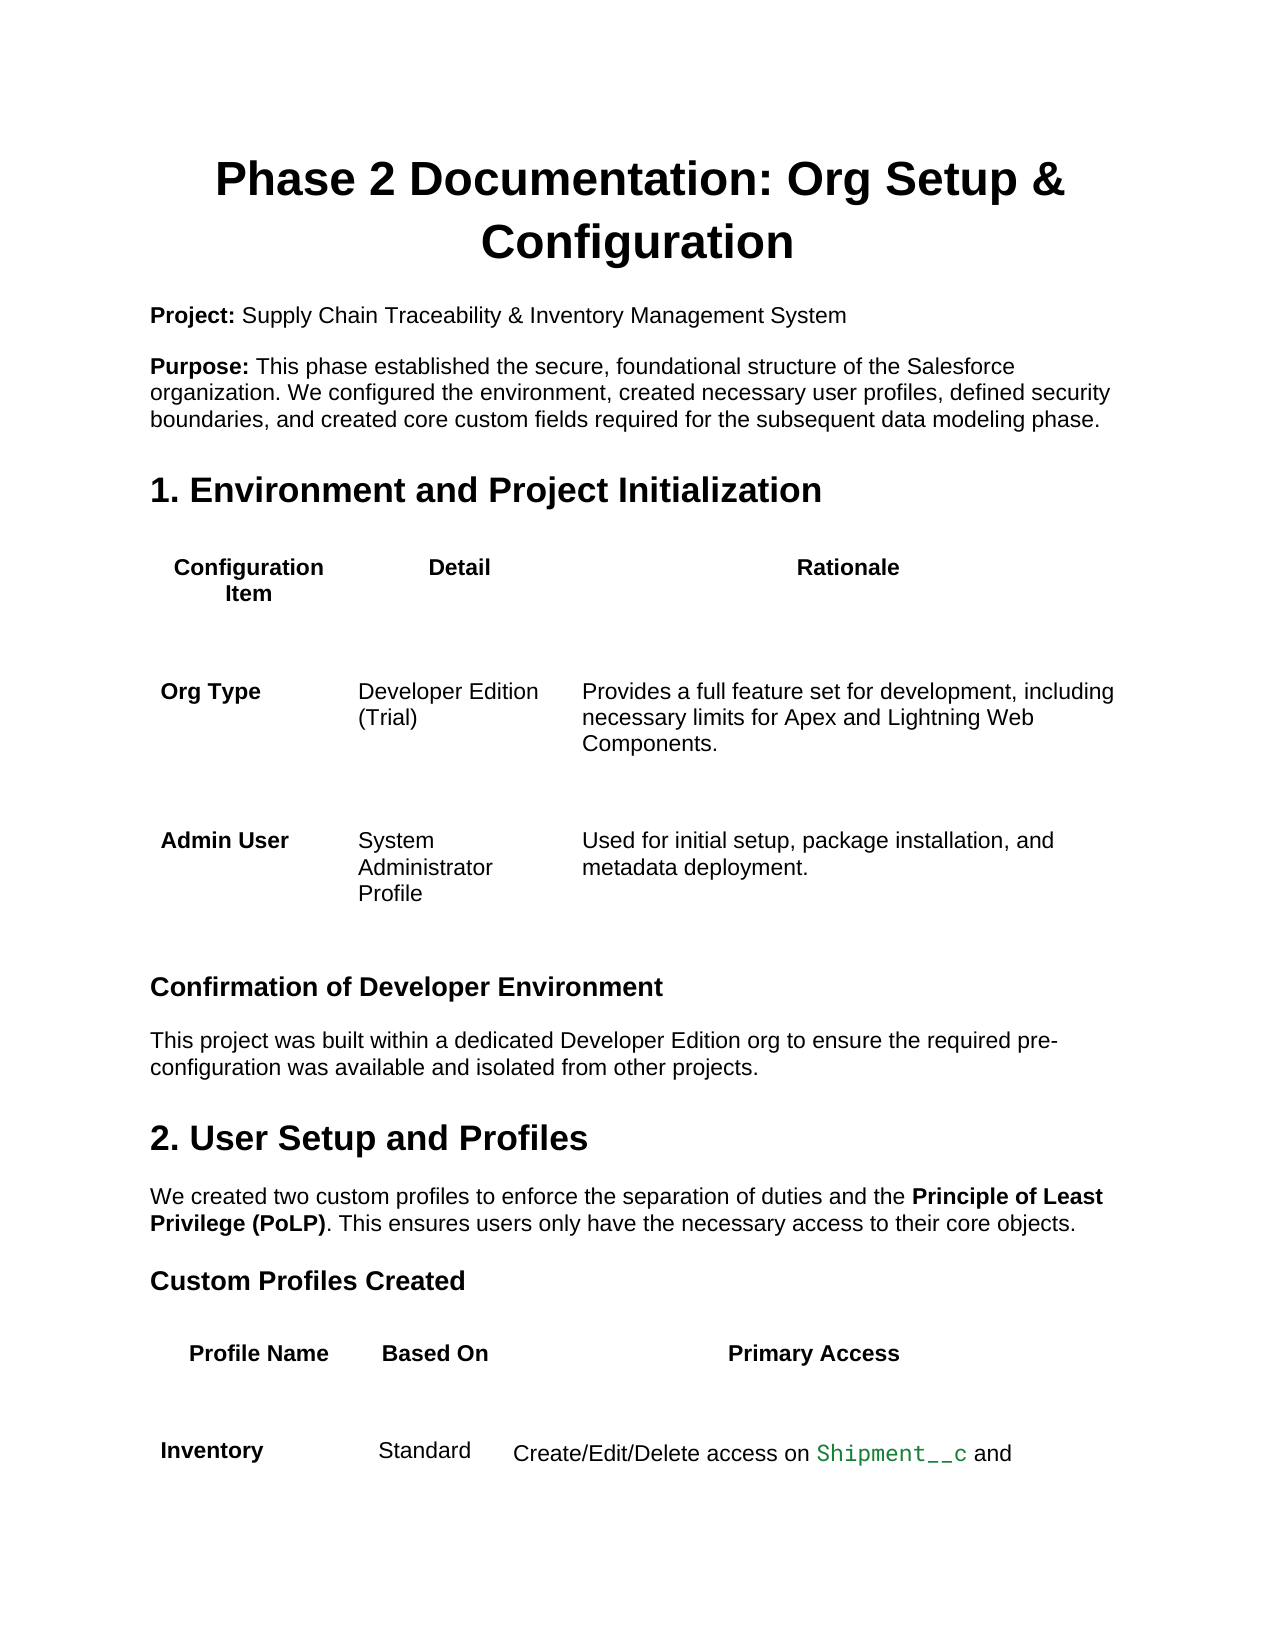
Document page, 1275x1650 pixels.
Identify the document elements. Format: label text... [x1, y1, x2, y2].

text Purpose: This phase established the secure, foundational structure of the Salesforce organization. We configured the environment, created necessary user profiles, defined security boundaries, and created core custom fields required for the subsequent data modeling phase. [150, 353, 1125, 432]
subtitle Confirmation of Developer Environment [150, 971, 1125, 1002]
table_cell Standard User [368, 1402, 502, 1482]
text This project was built within a dedicated Developer Edition org to ensure the required pre-configuration was available and isolated from other projects. [150, 1027, 1125, 1080]
table_cell Admin User [150, 792, 347, 942]
table_cell Org Type [150, 642, 347, 792]
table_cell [503, 1402, 1125, 1482]
table_header Profile Name [150, 1305, 368, 1402]
subtitle 1. Environment and Project Initialization [150, 469, 1125, 510]
text Project: Supply Chain Traceability & Inventory Management System [150, 302, 1125, 328]
table_cell Inventory Manager [150, 1402, 368, 1482]
table_header Primary Access [503, 1305, 1125, 1402]
text Phase 2 Documentation: Org Setup & Configuration [150, 150, 1125, 268]
table_header Rationale [571, 519, 1125, 642]
text We created two custom profiles to enforce the separation of duties and the Principle of Least Privilege (PoLP). This ensures users only have the necessary access to their core objects. [150, 1183, 1125, 1236]
table_cell Provides a full feature set for development, including necessary limits for Apex and Lightning Web Components. [571, 642, 1125, 792]
table_header Based On [368, 1305, 502, 1402]
table_header Detail [348, 519, 571, 642]
table_cell System Administrator Profile [348, 792, 571, 942]
table_cell Used for initial setup, package installation, and metadata deployment. [571, 792, 1125, 942]
table_cell Developer Edition (Trial) [348, 642, 571, 792]
subtitle 2. User Setup and Profiles [150, 1118, 1125, 1158]
table_header Configuration Item [150, 519, 347, 642]
subtitle Custom Profiles Created [150, 1265, 1125, 1296]
